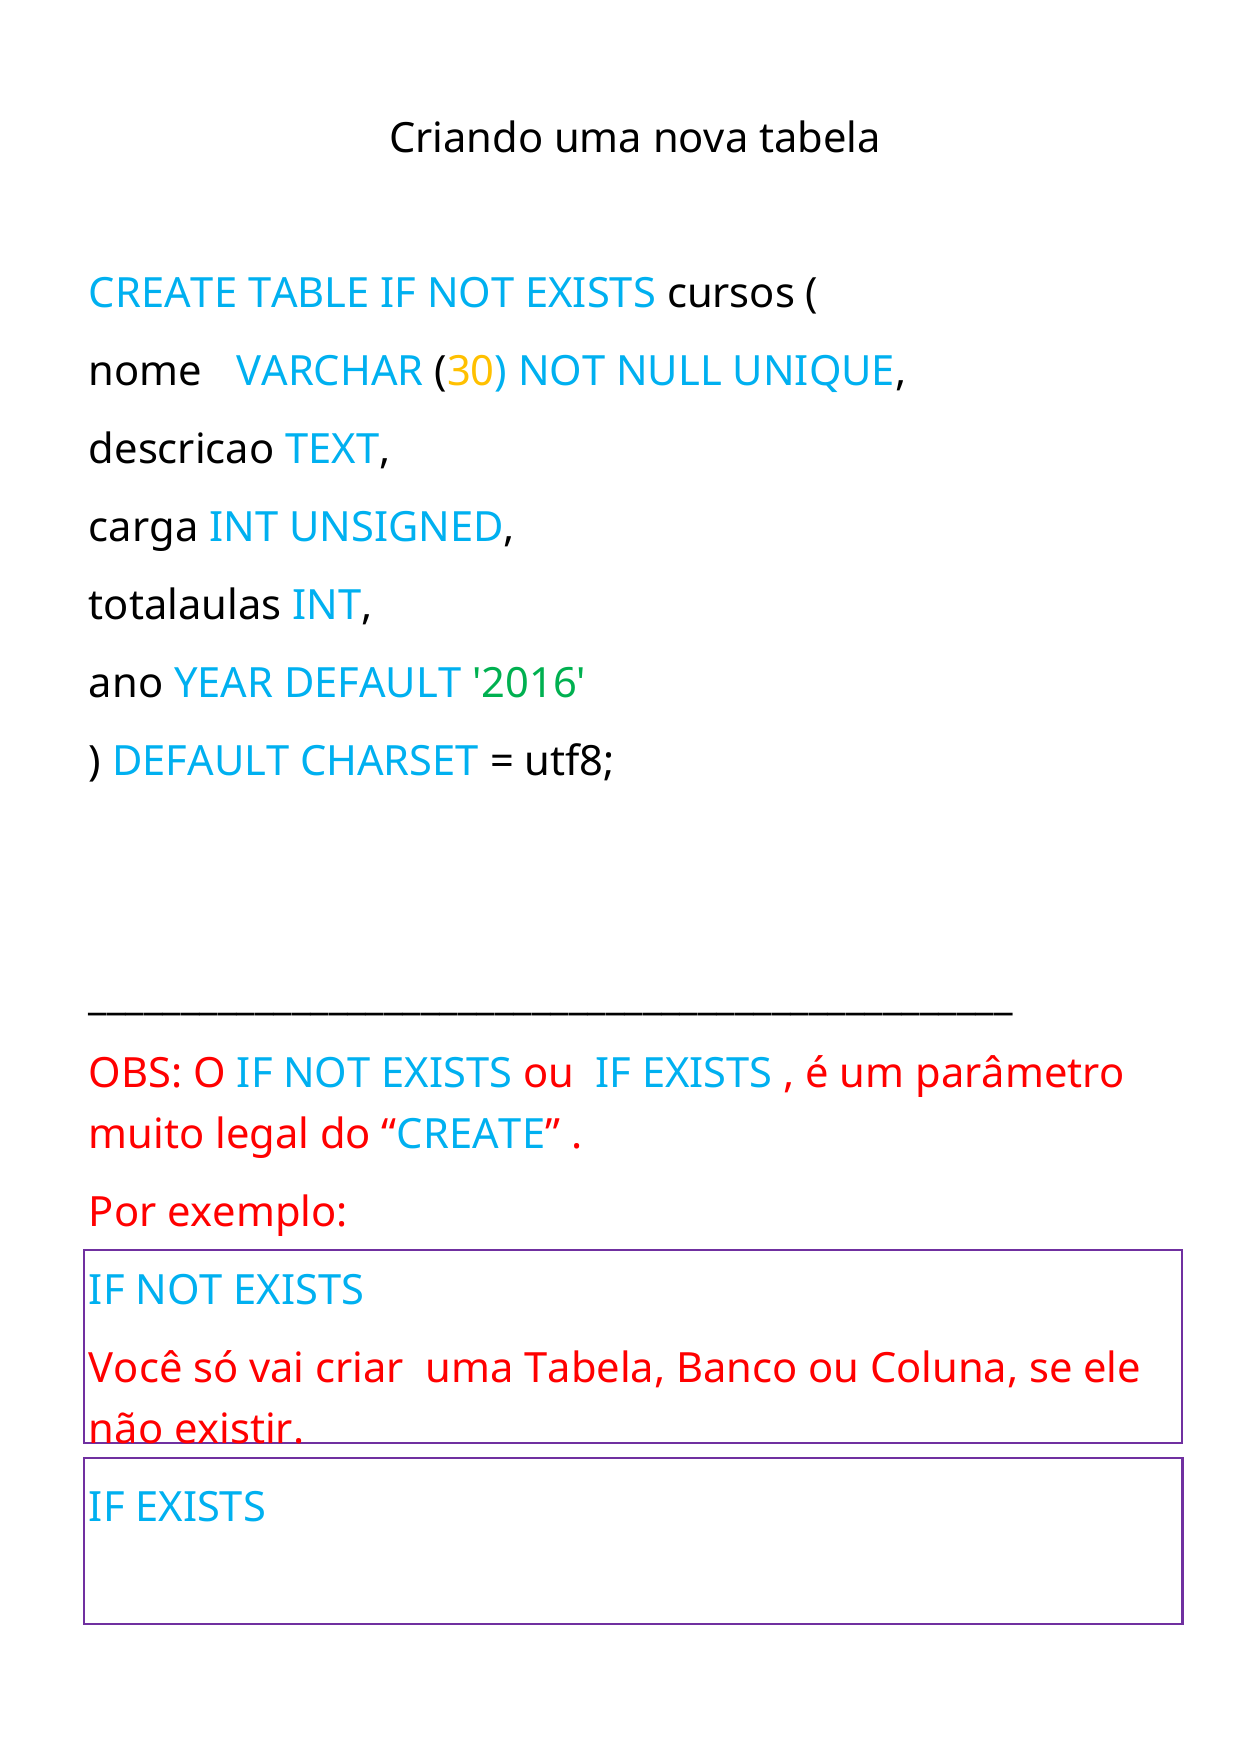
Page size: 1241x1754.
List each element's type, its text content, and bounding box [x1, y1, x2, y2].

text OBS: O IF NOT EXISTS ou IF EXISTS , é um parâmetro muito legal do “CREATE” . [89, 1042, 1181, 1161]
text Por exemplo: [89, 1182, 1181, 1238]
text totalaulas INT, [89, 575, 1181, 632]
text __________________________________________________ [89, 964, 1181, 1021]
text IF EXISTS [89, 1477, 1181, 1533]
text IF NOT EXISTS [89, 1259, 1181, 1316]
text descricao TEXT, [89, 419, 1181, 476]
text Você só vai criar uma Tabela, Banco ou Coluna, se ele não existir. [89, 1337, 1181, 1456]
text Criando uma nova tabela [89, 107, 1181, 164]
text CREATE TABLE IF NOT EXISTS cursos ( [89, 263, 1181, 320]
text ) DEFAULT CHARSET = utf8; [89, 731, 1181, 788]
text ano YEAR DEFAULT '2016' [89, 653, 1181, 710]
text carga INT UNSIGNED, [89, 497, 1181, 554]
text nome VARCHAR (30) NOT NULL UNIQUE, [89, 341, 1181, 398]
